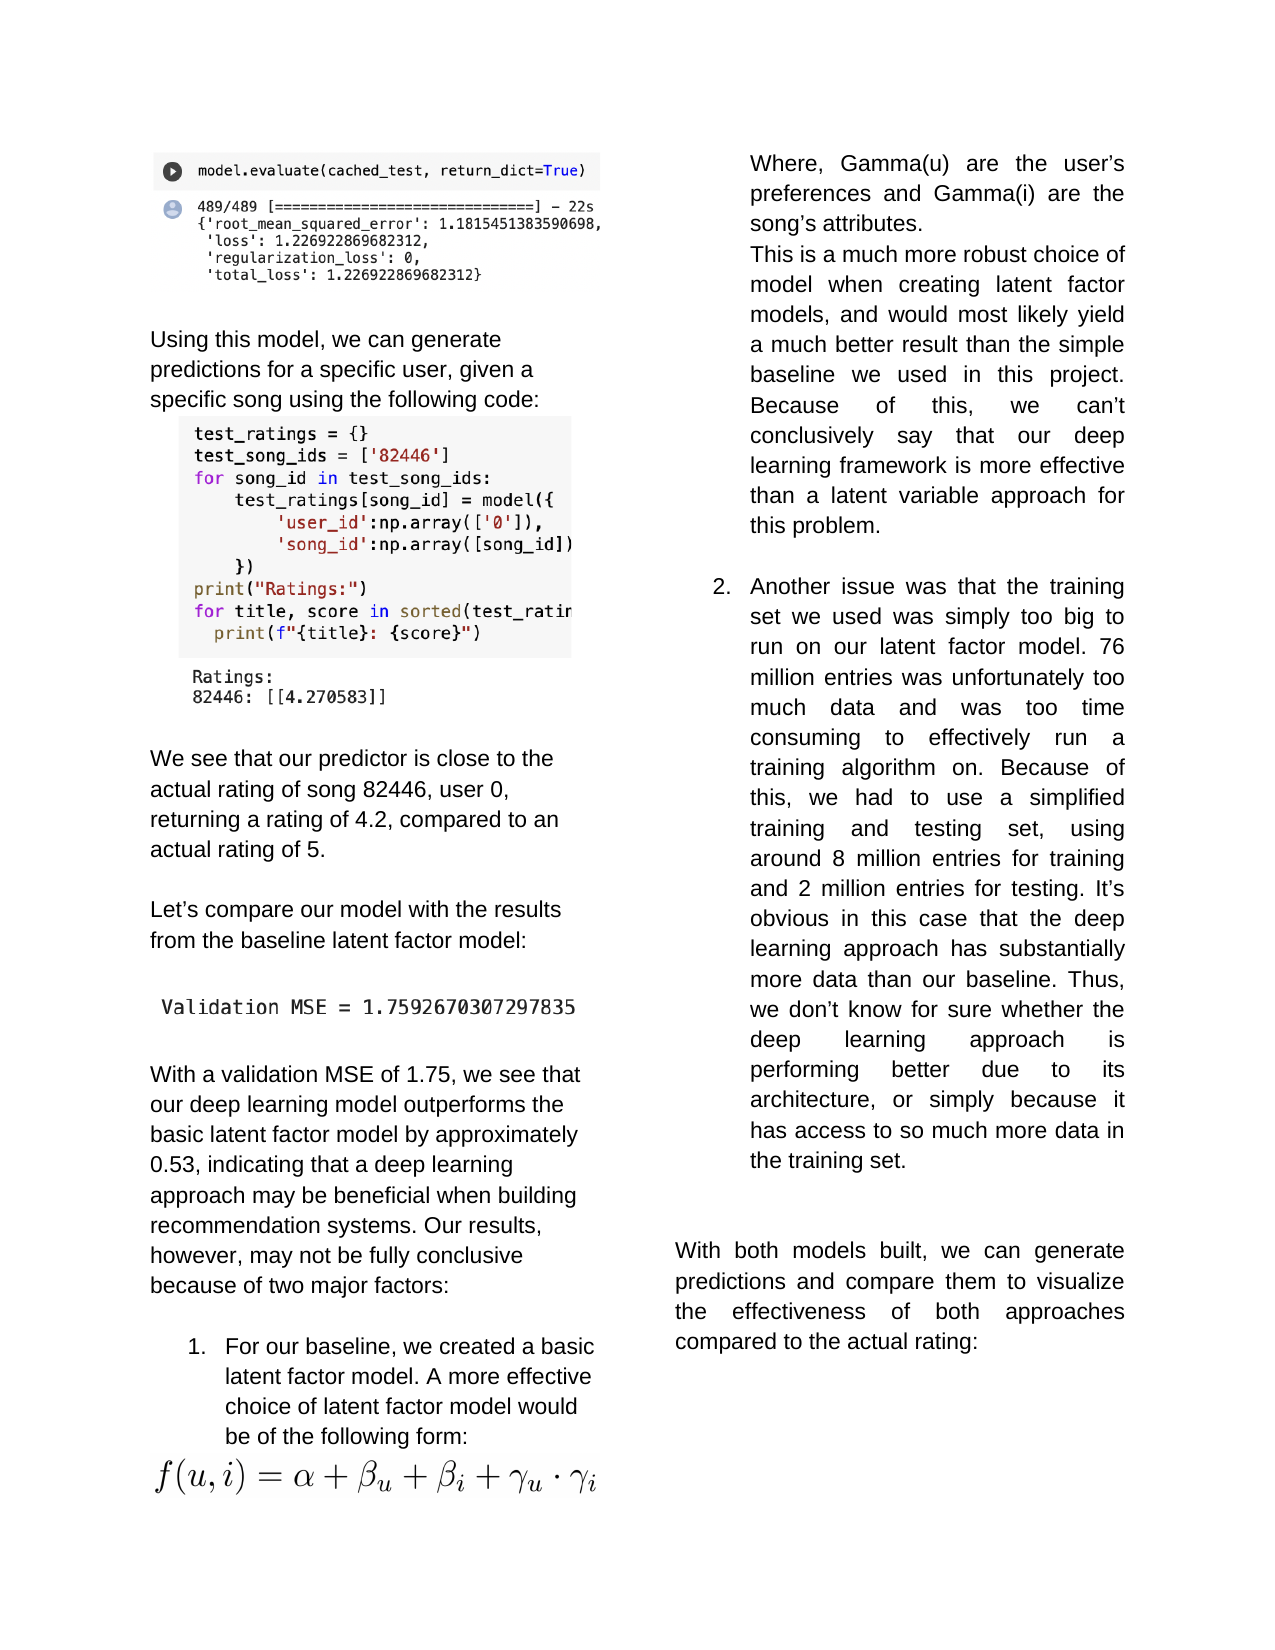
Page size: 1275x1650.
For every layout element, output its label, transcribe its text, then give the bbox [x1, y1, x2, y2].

text With a validation MSE of 1.75, we see that our deep learning model outperforms the basic latent factor model by approximately 0.53, indicating that a deep learning approach may be beneficial when building recommendation systems. Our results, however, may not be fully conclusive because of two major factors: [150, 1061, 600, 1298]
text We see that our predictor is close to the actual rating of song 82446, user 0, returning a rating of 4.2, compared to an actual rating of 5. [150, 745, 600, 862]
list For our baseline, we created a basic latent factor model. A more effective choice of latent factor model would be of the following form: [187, 1333, 600, 1449]
text Let’s compare our model with the results from the baseline latent factor model: [150, 896, 600, 953]
text Where, Gamma(u) are the user’s preferences and Gamma(i) are the song’s attributes. [750, 150, 1125, 237]
text Using this model, we can generate predictions for a specific user, given a specific song using the following code: [150, 326, 600, 412]
list Another issue was that the training set we used was simply too big to run on our latent factor model. 76 million entries was unfortunately too much data and was too time consuming to effectively run a training algorithm on. Because of this, we had to use a simplified training and testing set, using around 8 million entries for training and 2 million entries for testing. It’s obvious in this case that the deep learning approach has substantially more data than our baseline. Thus, we don’t know for sure whether the deep learning approach is performing better due to its architecture, or simply because it has access to so much more data in the training set. [712, 573, 1125, 1173]
text With both models built, we can generate predictions and compare them to visualize the effectiveness of both approaches compared to the actual rating: [675, 1237, 1125, 1354]
picture [150, 1453, 600, 1498]
picture [178, 416, 572, 712]
picture [150, 987, 600, 1027]
picture [150, 150, 600, 292]
text This is a much more robust choice of model when creating latent factor models, and would most likely yield a much better result than the simple baseline we used in this project. Because of this, we can’t conclusively say that our deep learning framework is more effective than a latent variable approach for this problem. [750, 241, 1125, 539]
